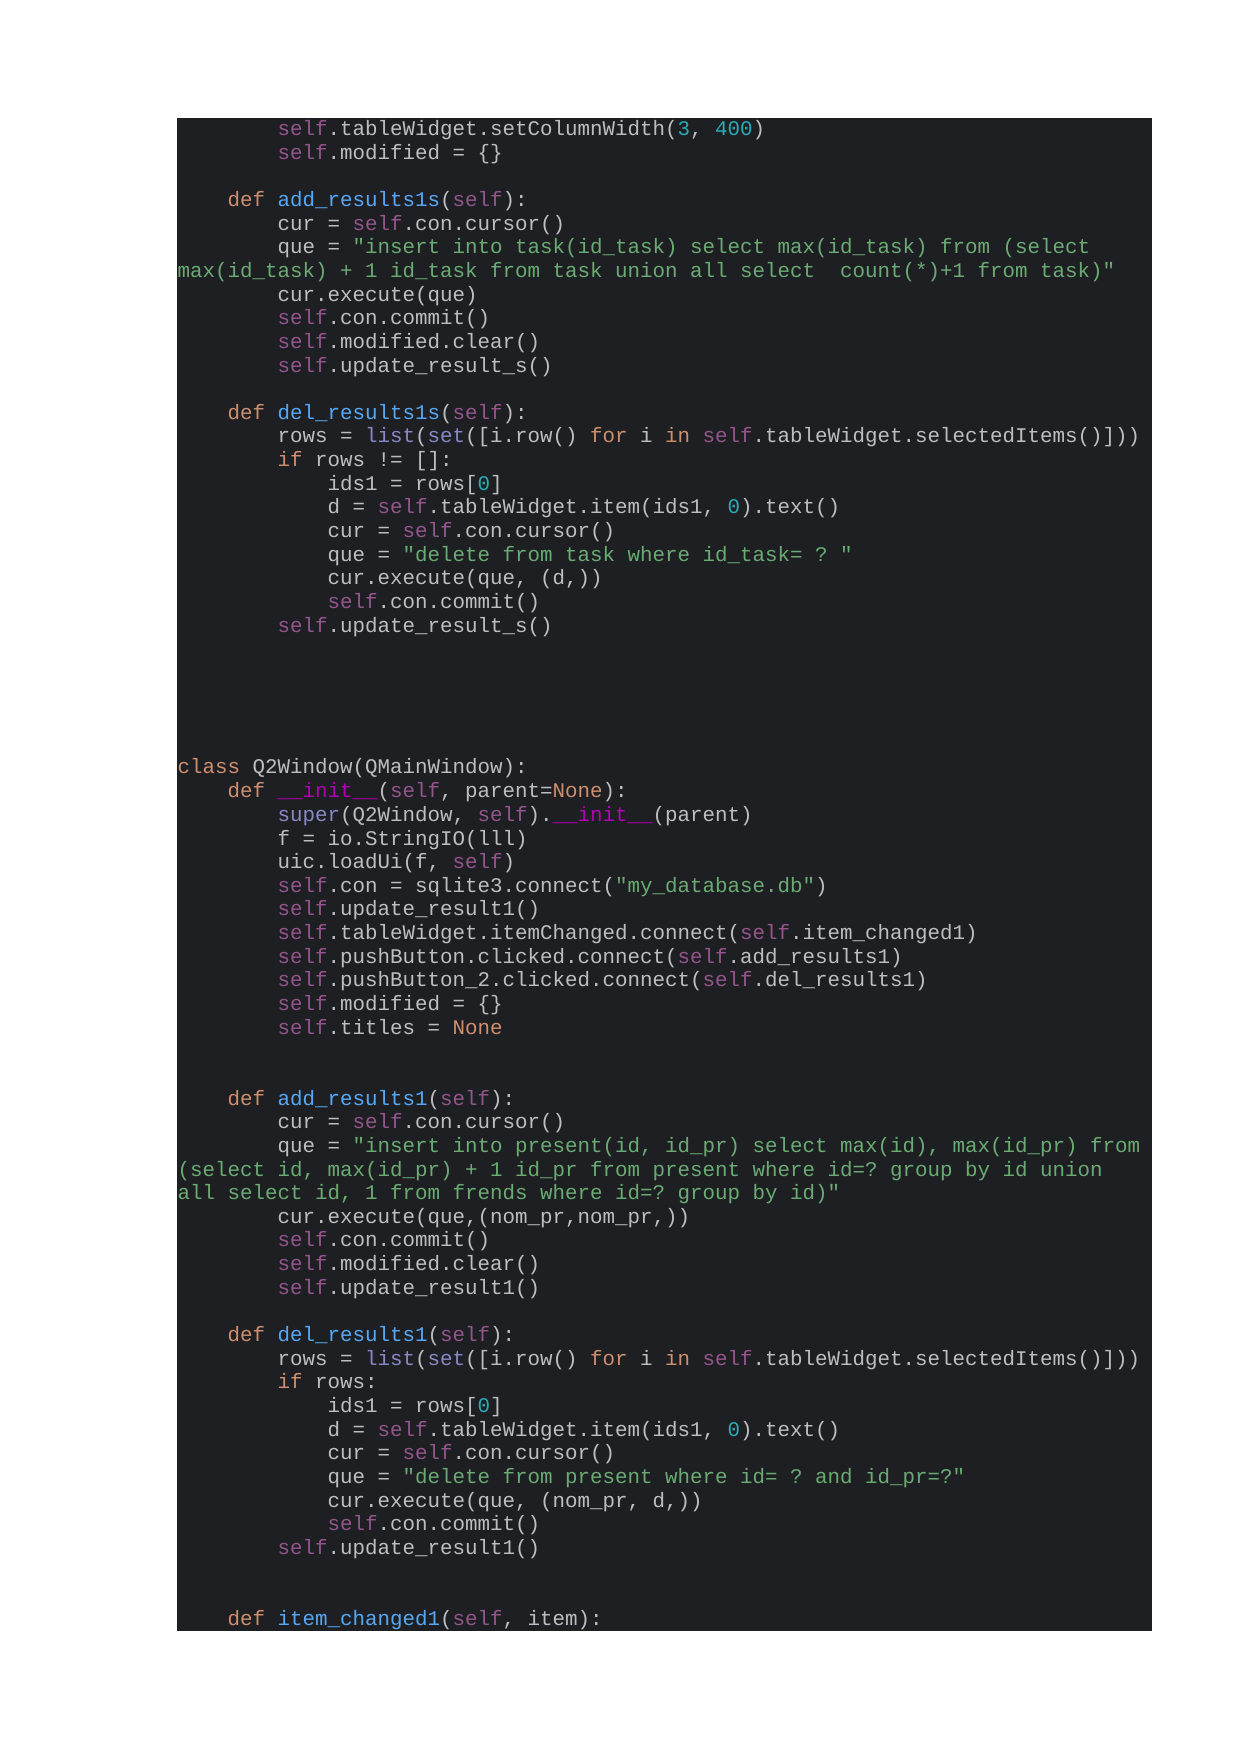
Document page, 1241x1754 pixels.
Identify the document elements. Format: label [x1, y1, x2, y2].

text [177, 118, 1152, 1631]
